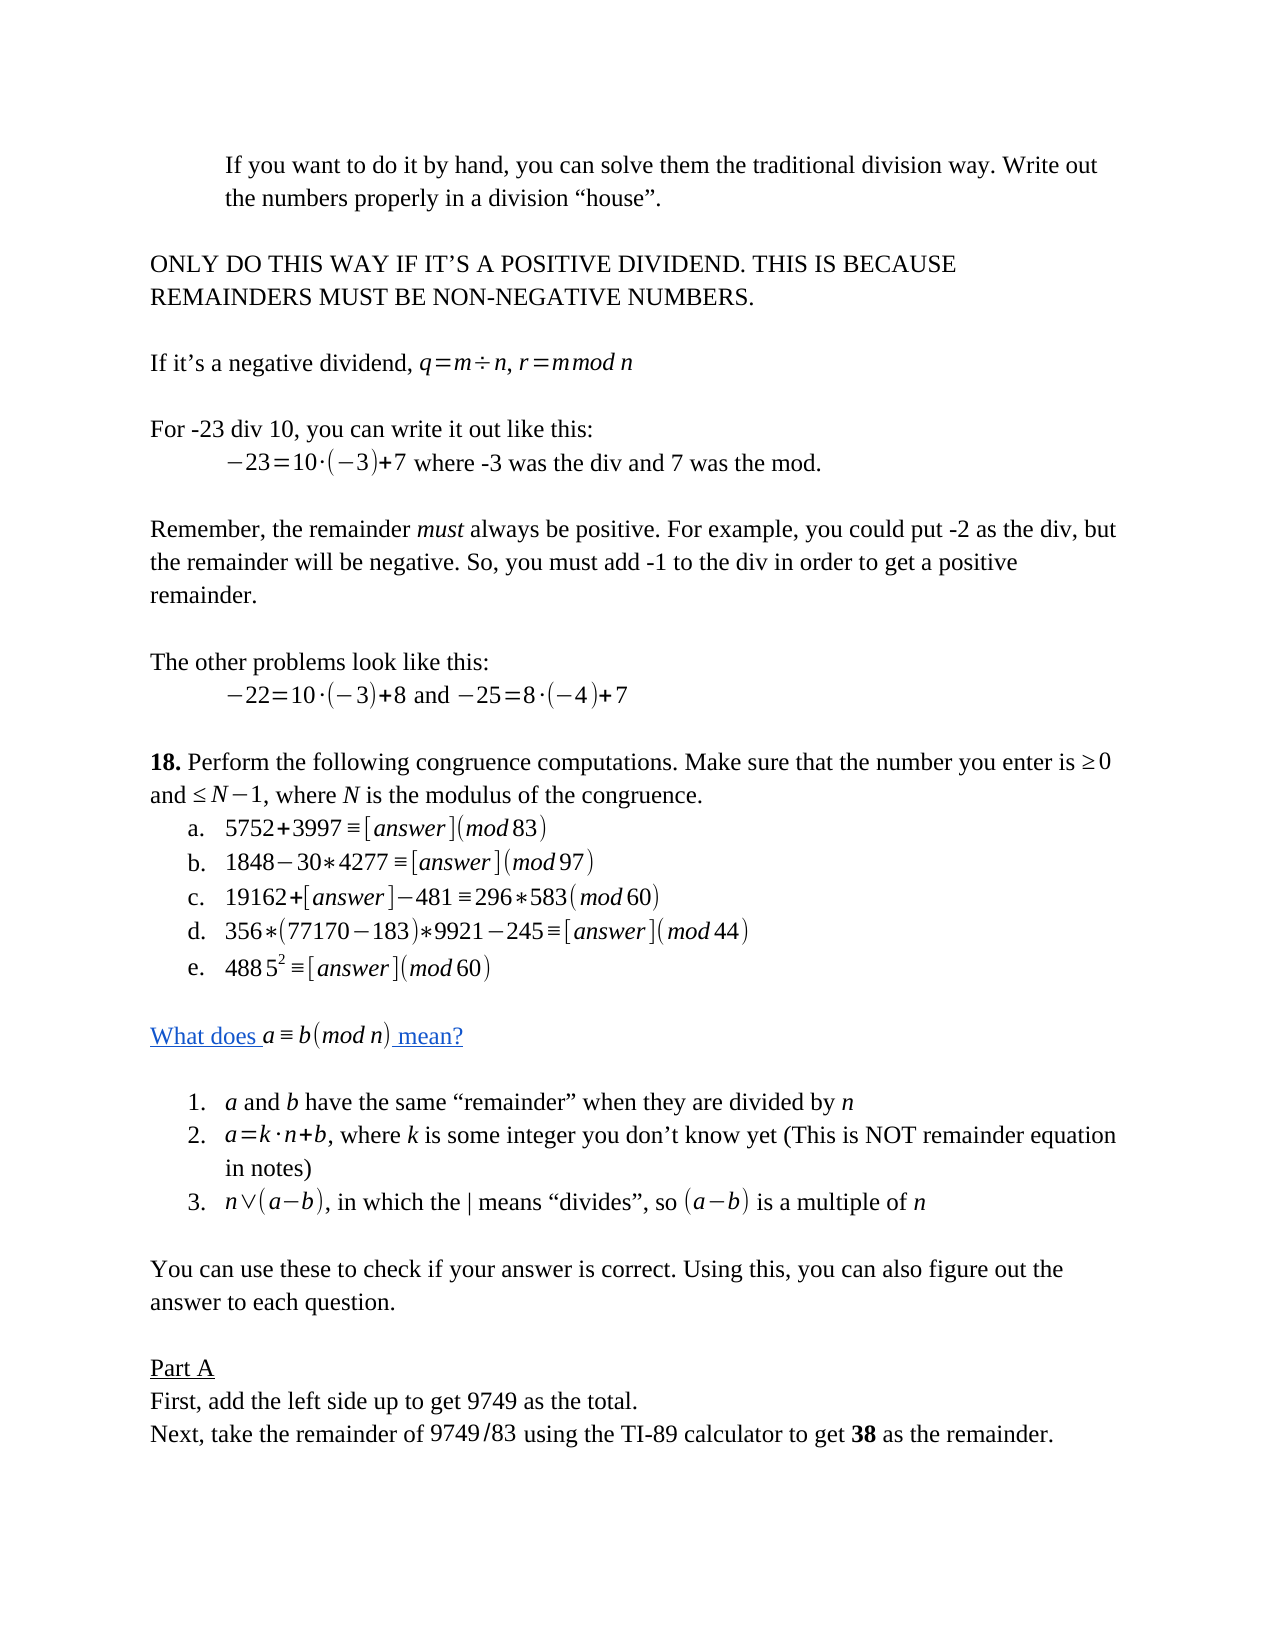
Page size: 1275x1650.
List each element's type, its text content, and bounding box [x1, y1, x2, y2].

text Remember, the remainder must always be positive. For example, you could put -2 as the div, but the remainder will be negative. So, you must add -1 to the div in order to get a positive remainder. [150, 514, 1125, 609]
text If it’s a negative dividend, , [150, 348, 1125, 377]
text and [150, 679, 1125, 709]
text 18. Perform the following congruence computations. Make sure that the number you enter is and , where N is the modulus of the congruence. [150, 747, 1125, 809]
text You can use these to check if your answer is correct. Using this, you can also figure out the answer to each question. [150, 1254, 1125, 1316]
list , where k is some integer you don’t know yet (This is NOT remainder equation in notes) [187, 1121, 1125, 1182]
text ONLY DO THIS WAY IF IT’S A POSITIVE DIVIDEND. THIS IS BECAUSE REMAINDERS MUST BE NON-NEGATIVE NUMBERS. [150, 249, 1125, 311]
list a and b have the same “remainder” when they are divided by n [187, 1087, 1125, 1116]
text Part A [150, 1353, 1125, 1382]
text The other problems look like this: [150, 647, 1125, 675]
text First, add the left side up to get 9749 as the total. [150, 1386, 1125, 1415]
text What does mean? [150, 1020, 1125, 1050]
text If you want to do it by hand, you can solve them the traditional division way. Write out the numbers properly in a division “house”. [225, 150, 1125, 212]
text where -3 was the div and 7 was the mod. [150, 447, 1125, 477]
text For -23 div 10, you can write it out like this: [150, 414, 1125, 443]
list , in which the | means “divides”, so is a multiple of n [187, 1187, 1125, 1217]
text Next, take the remainder of using the TI-89 calculator to get 38 as the remainder. [150, 1419, 1125, 1448]
